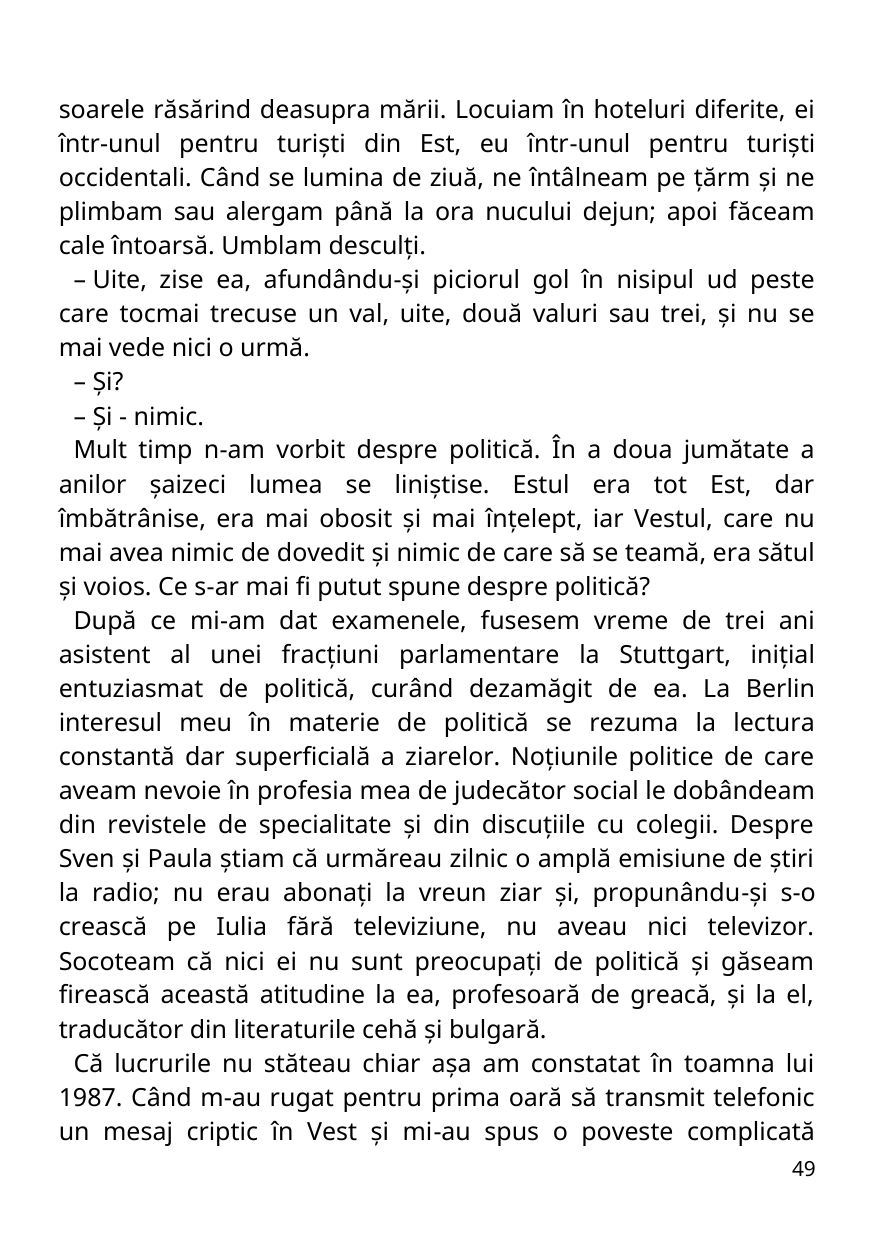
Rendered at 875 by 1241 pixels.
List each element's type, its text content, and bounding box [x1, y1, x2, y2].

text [58, 1045, 816, 1147]
text – Şi - nimic. [58, 398, 816, 432]
text – Şi? [58, 364, 816, 398]
text După ce mi-am dat examenele, fusesem vreme de trei ani asistent al unei fracţiuni parlamentare la Stuttgart, iniţial entuziasmat de politică, curând dezamăgit de ea. La Berlin interesul meu în materie de politică se rezuma la lectura constantă dar superficială a ziarelor. Noţiunile politice de care aveam nevoie în profesia mea de judecător social le dobândeam din revistele de specialitate şi din discuţiile cu colegii. Despre Sven şi Paula ştiam că urmăreau zilnic o amplă emisiune de ştiri la radio; nu erau abonaţi la vreun ziar şi, propunându-şi s-o crească pe Iulia fără televiziune, nu aveau nici televizor. Socoteam că nici ei nu sunt preocupaţi de politică şi găseam firească această atitudine la ea, profesoară de greacă, şi la el, traducător din literaturile cehă şi bulgară. [58, 602, 816, 1045]
text – Uite, zise ea, afundându-şi piciorul gol în nisipul ud peste care tocmai trecuse un val, uite, două valuri sau trei, şi nu se mai vede nici o urmă. [58, 262, 816, 364]
text Mult timp n-am vorbit despre politică. În a doua jumătate a anilor şaizeci lumea se liniştise. Estul era tot Est, dar îmbătrânise, era mai obosit şi mai înţelept, iar Vestul, care nu mai avea nimic de dovedit şi nimic de care să se teamă, era sătul şi voios. Ce s-ar mai fi putut spune despre politică? [58, 432, 816, 602]
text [58, 92, 816, 262]
